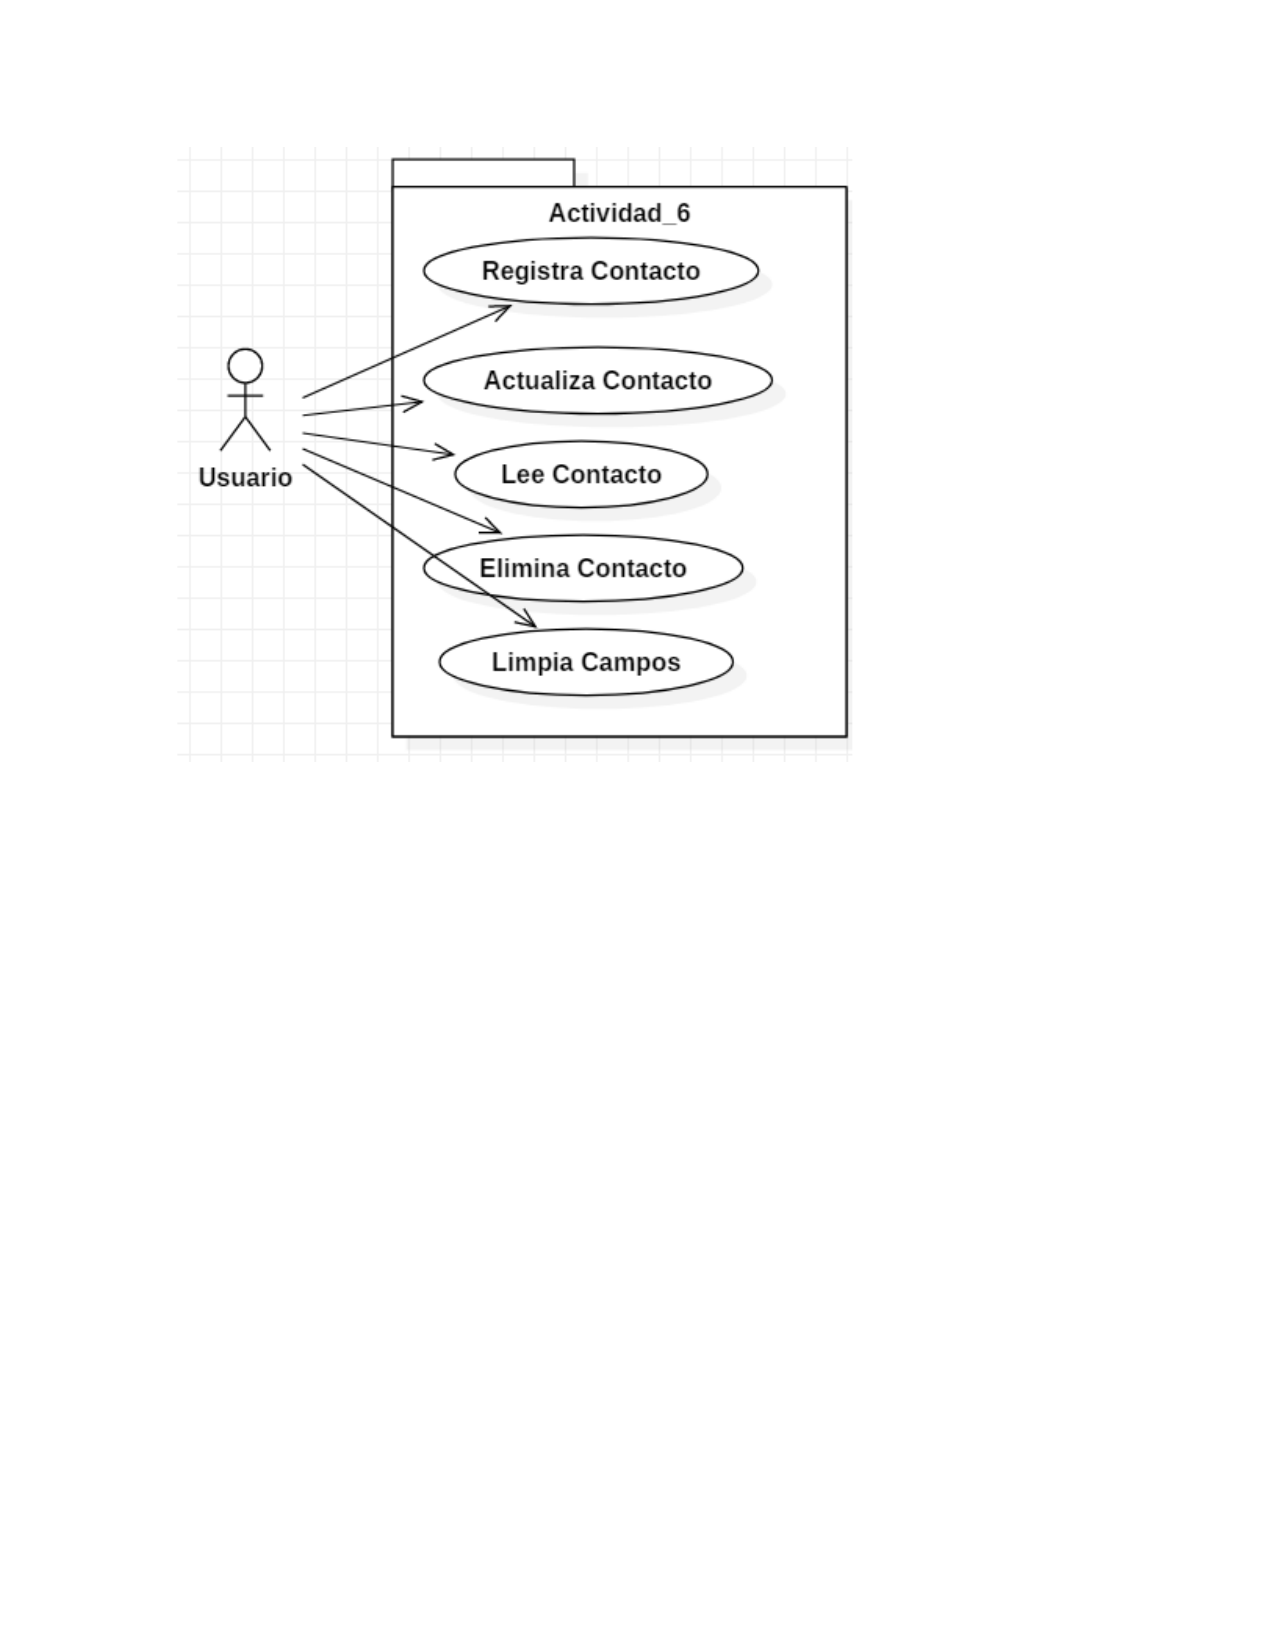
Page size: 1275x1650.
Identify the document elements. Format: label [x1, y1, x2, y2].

picture [177, 147, 853, 762]
